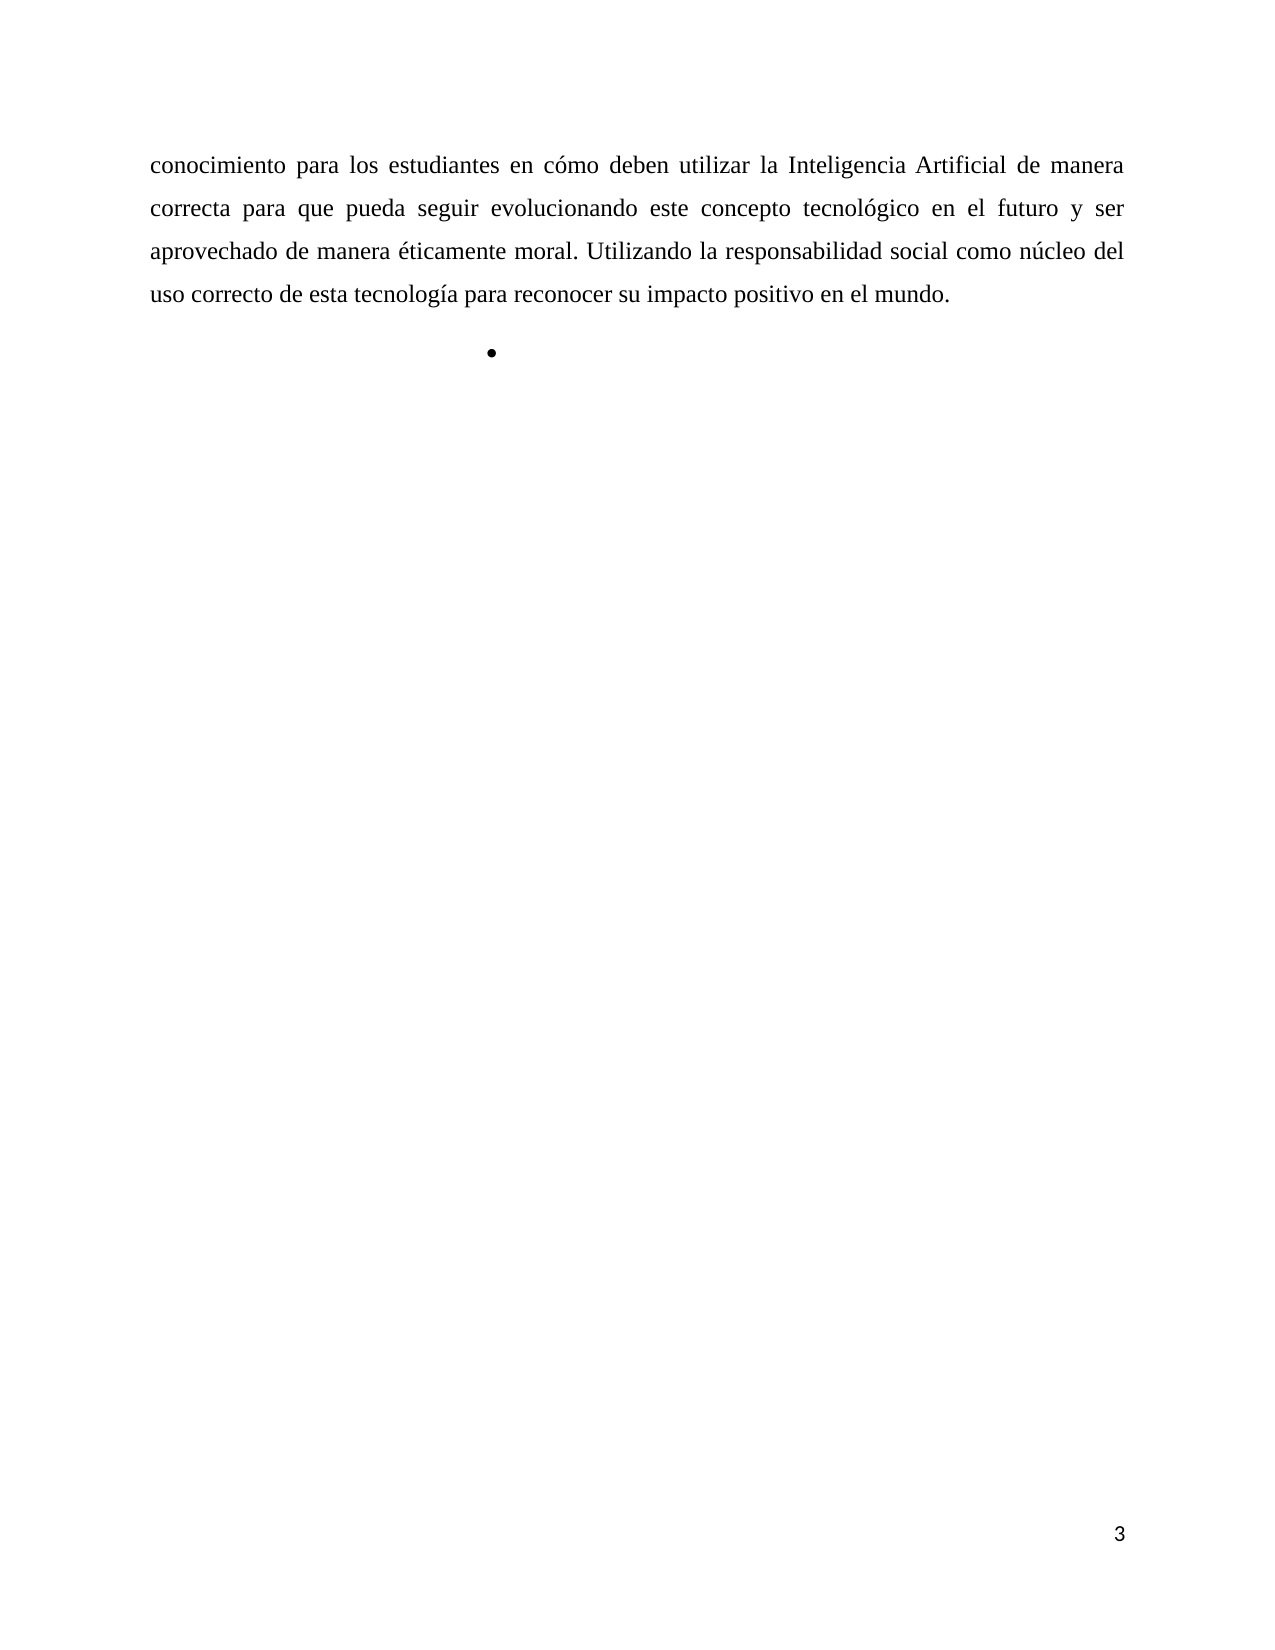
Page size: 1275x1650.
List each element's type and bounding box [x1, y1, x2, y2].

text [150, 150, 1125, 308]
